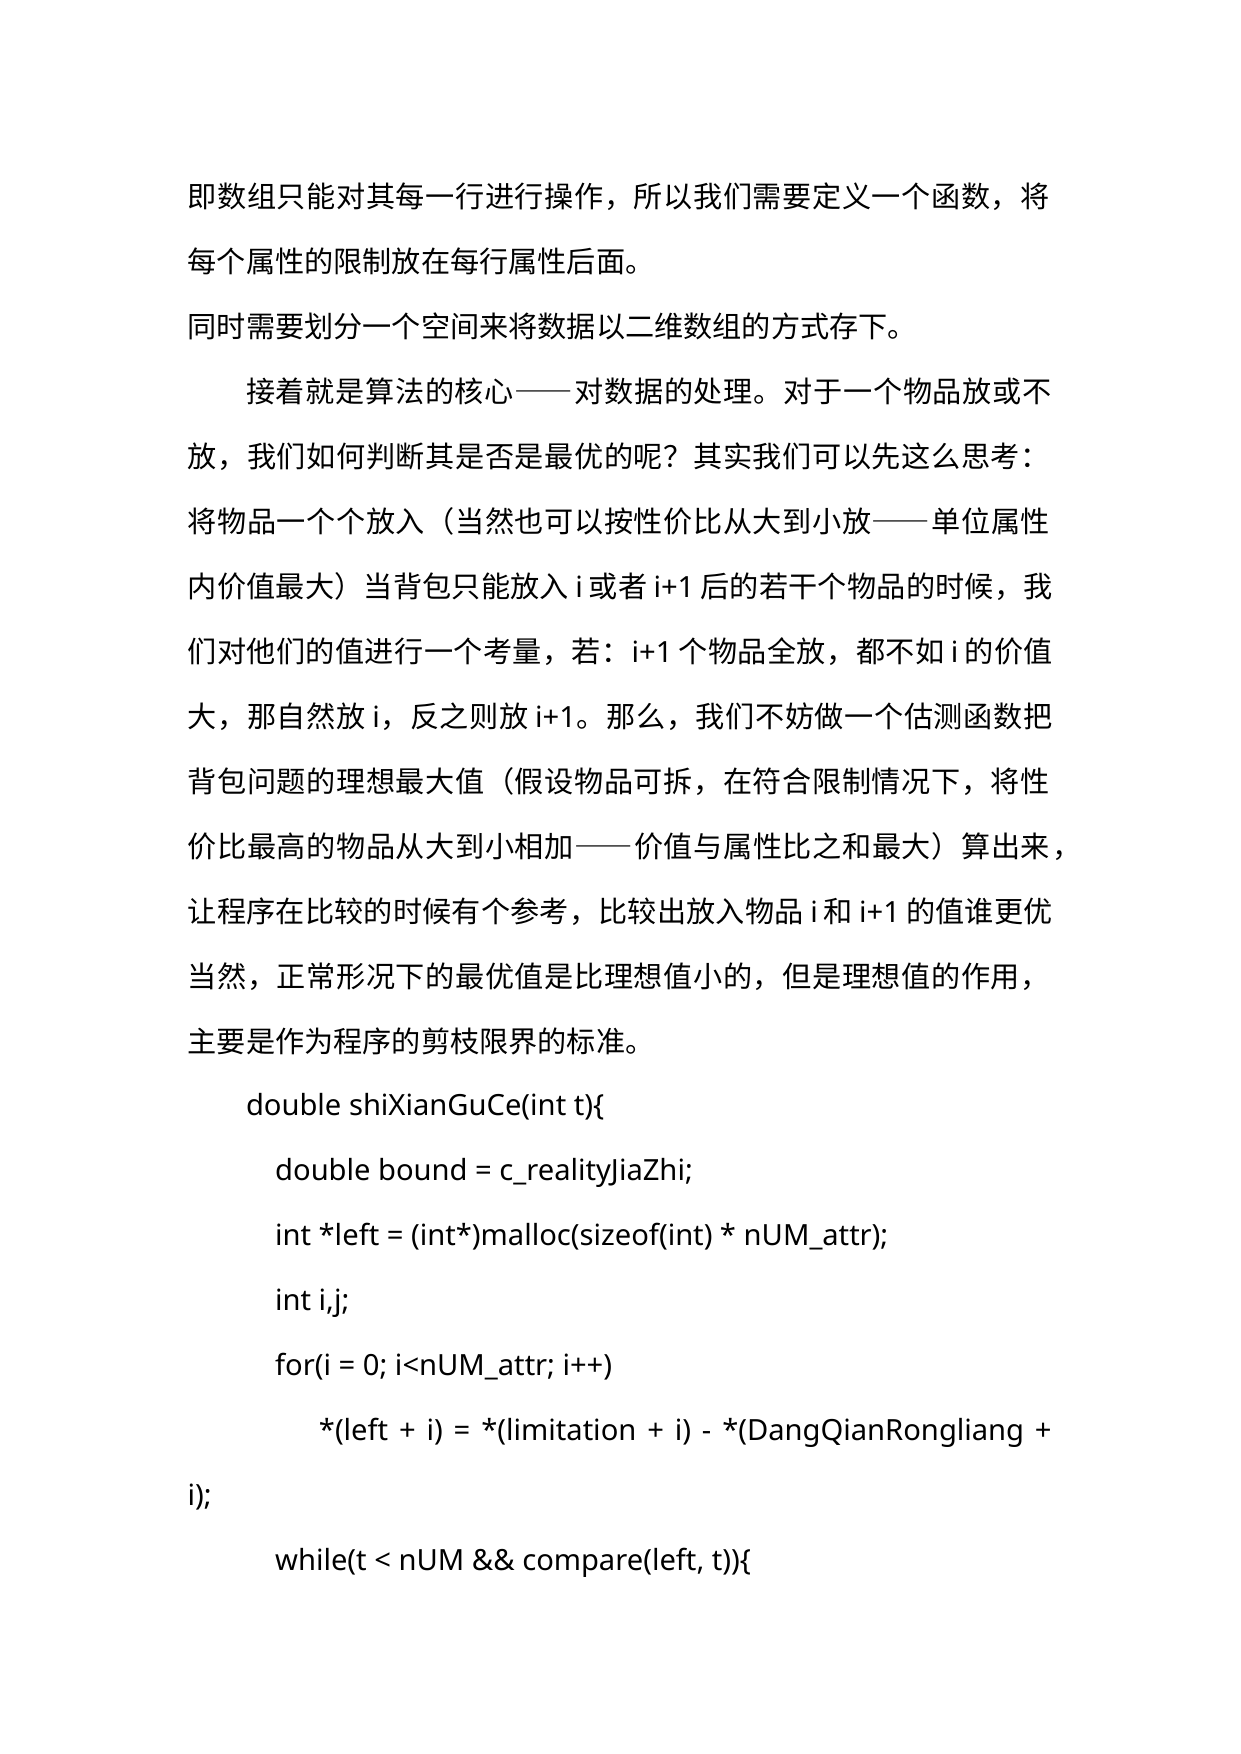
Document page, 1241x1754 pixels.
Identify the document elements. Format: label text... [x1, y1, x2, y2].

text double bound = c_realityJiaZhi; [187, 1137, 1053, 1202]
text int *left = (int*)malloc(sizeof(int) * nUM_attr); [187, 1202, 1053, 1267]
text double shiXianGuCe(int t){ [187, 1072, 1053, 1137]
text while(t < nUM && compare(left, t)){ [187, 1527, 1053, 1592]
text 同时需要划分一个空间来将数据以二维数组的方式存下。 [187, 292, 1053, 357]
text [187, 162, 1053, 292]
text *(left + i) = *(limitation + i) - *(DangQianRongliang + i); [187, 1397, 1053, 1527]
text int i,j; [187, 1267, 1053, 1332]
text 接着就是算法的核心——对数据的处理。对于一个物品放或不放，我们如何判断其是否是最优的呢？其实我们可以先这么思考：将物品一个个放入（当然也可以按性价比从大到小放——单位属性内价值最大）当背包只能放入i或者i+1后的若干个物品的时候，我们对他们的值进行一个考量，若：i+1个物品全放，都不如i的价值大，那自然放i，反之则放i+1。那么，我们不妨做一个估测函数把背包问题的理想最大值（假设物品可拆，在符合限制情况下，将性价比最高的物品从大到小相加——价值与属性比之和最大）算出来，让程序在比较的时候有个参考，比较出放入物品i和i+1的值谁更优。当然，正常形况下的最优值是比理想值小的，但是理想值的作用，主要是作为程序的剪枝限界的标准。 [187, 357, 1053, 1072]
text for(i = 0; i<nUM_attr; i++) [187, 1332, 1053, 1397]
